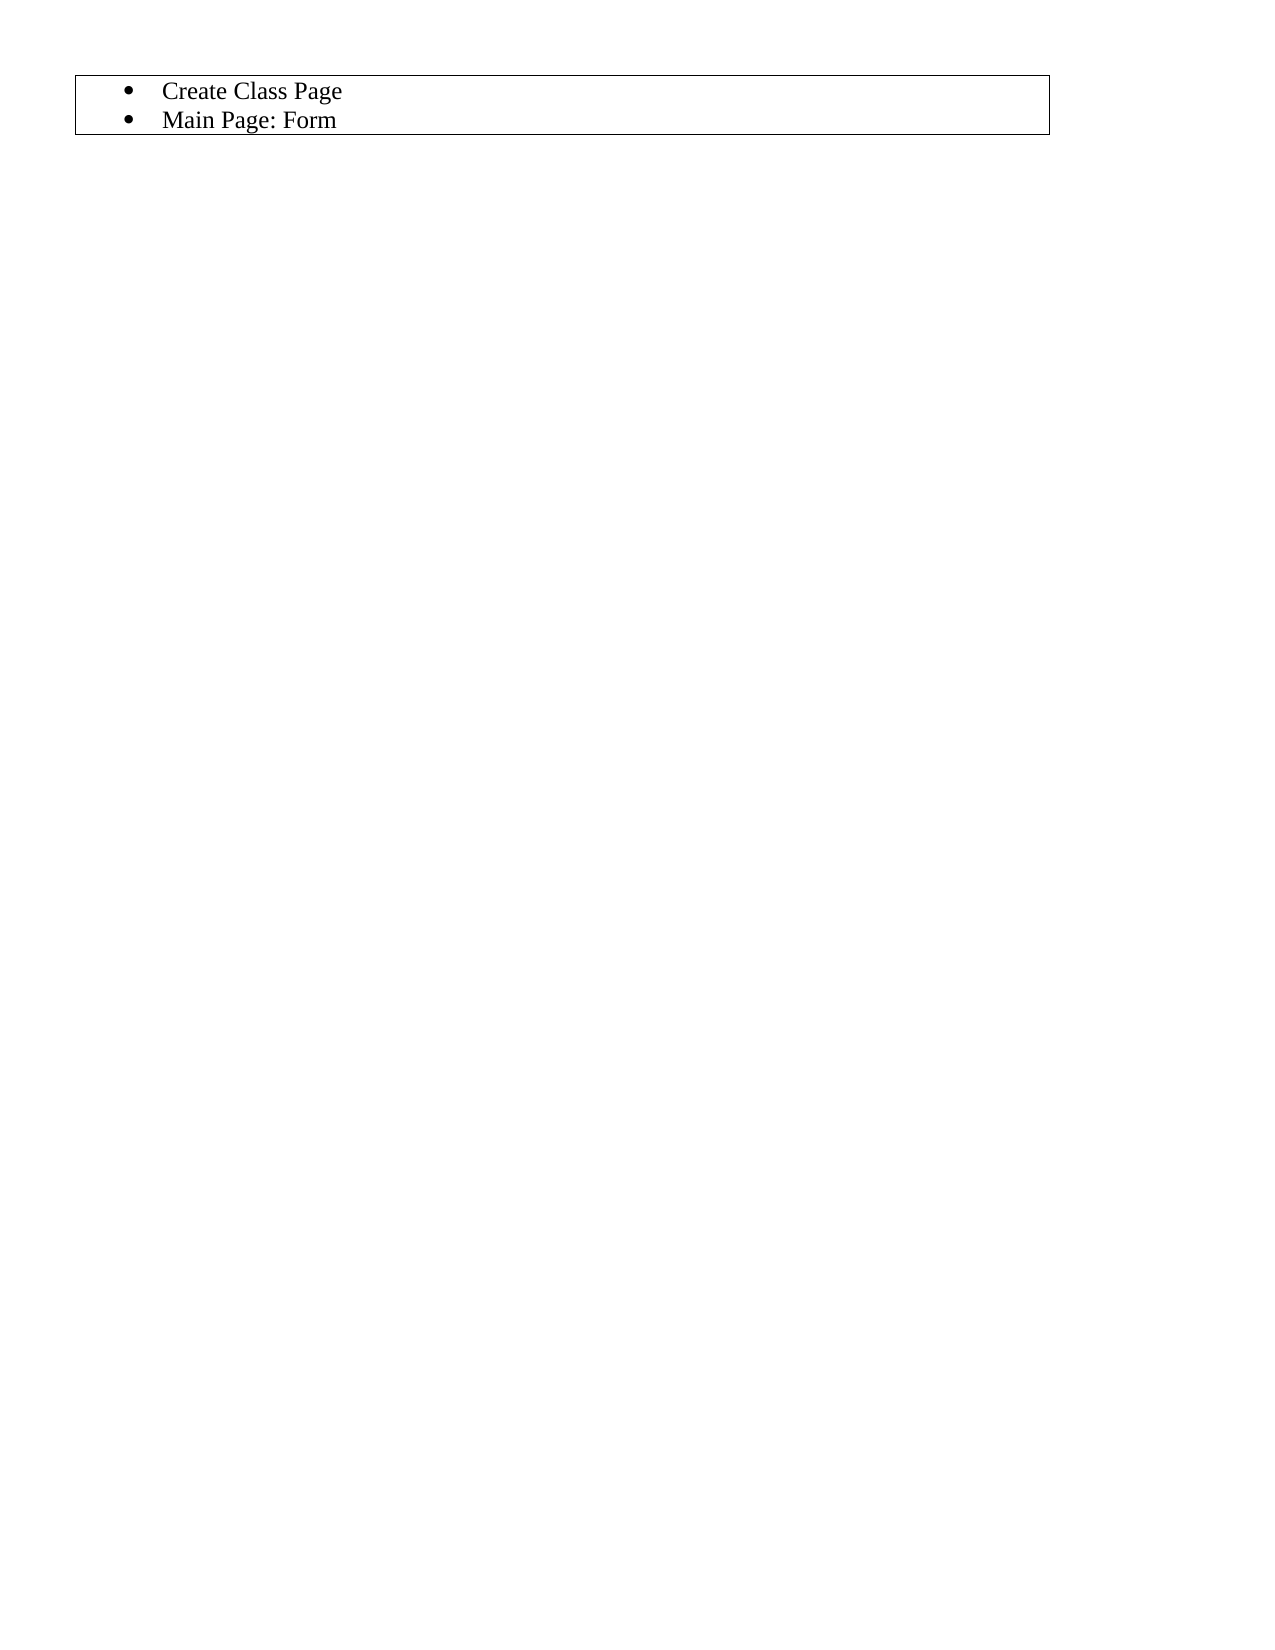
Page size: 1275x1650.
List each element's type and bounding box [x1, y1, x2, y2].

table_cell [76, 76, 1049, 133]
